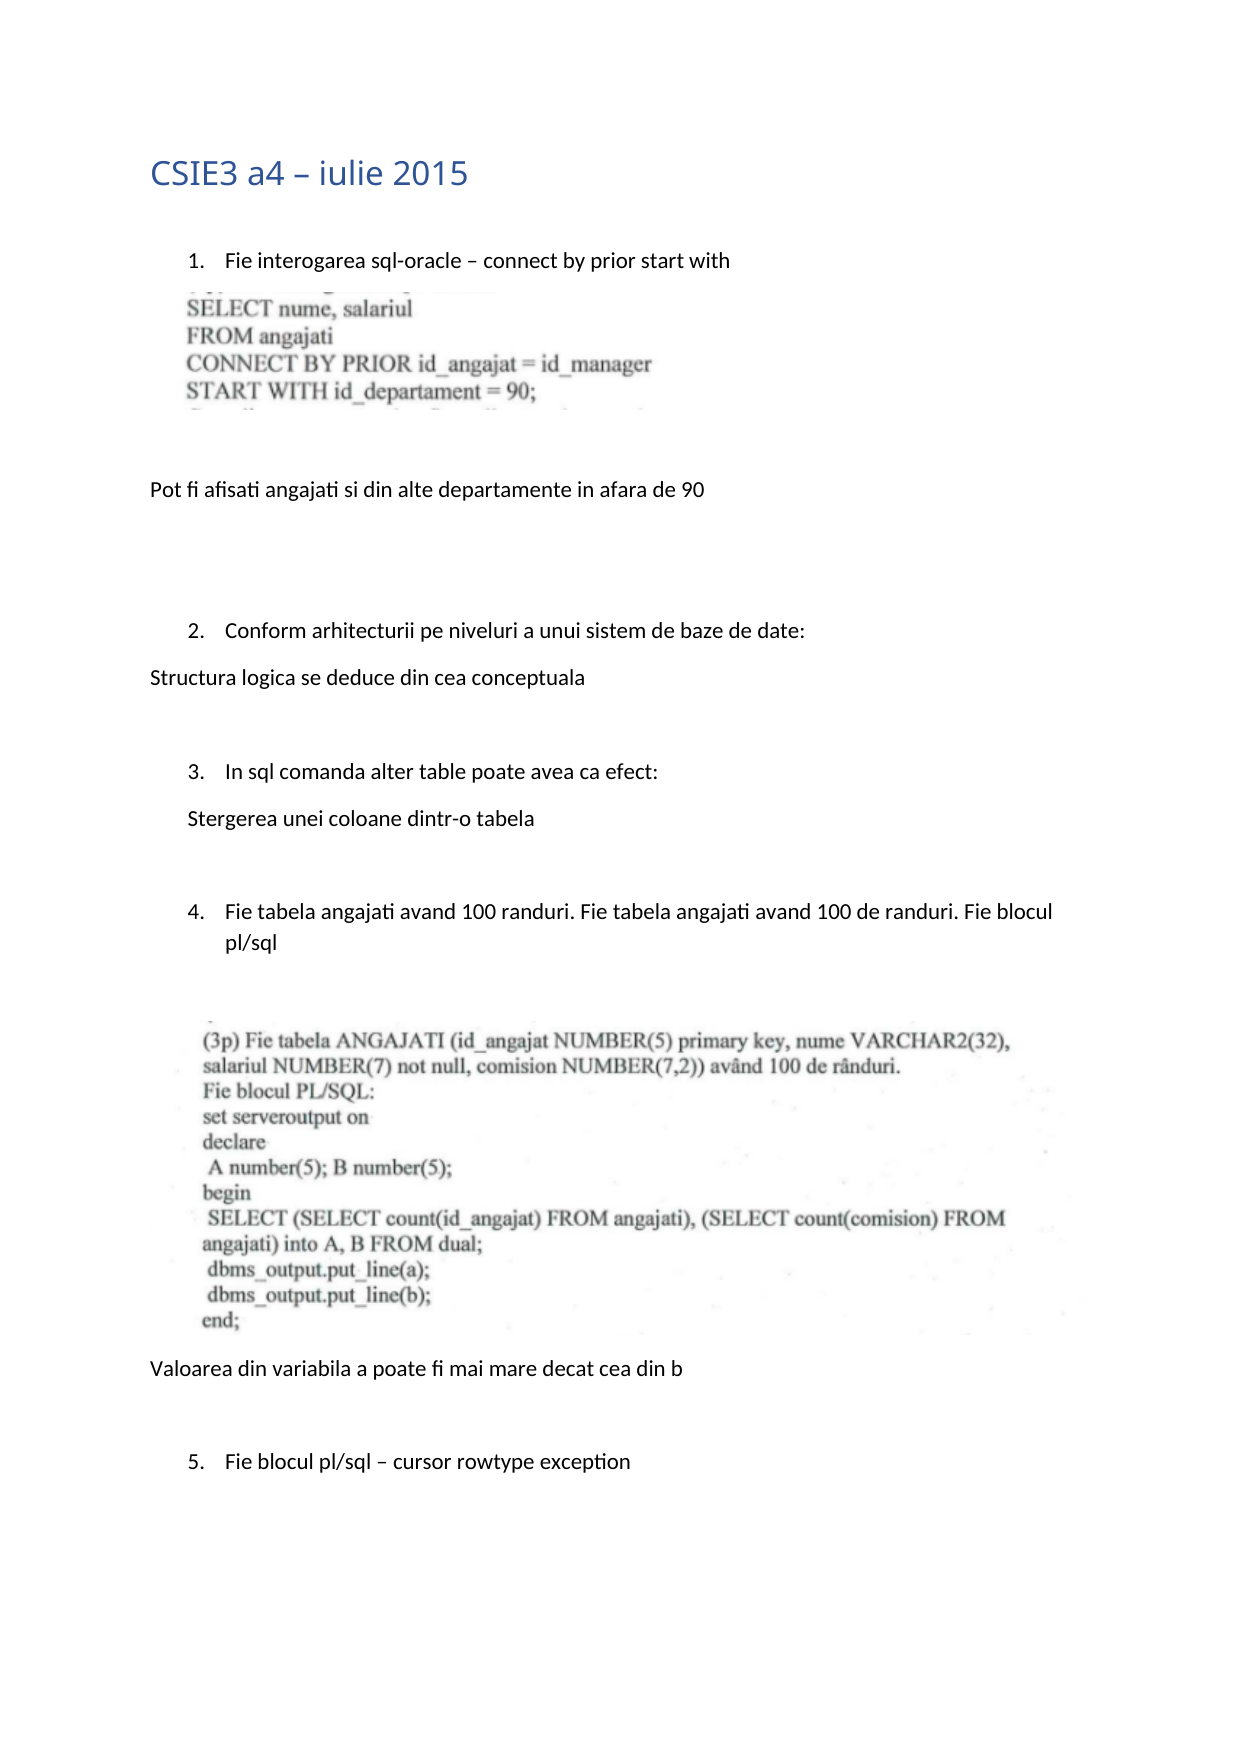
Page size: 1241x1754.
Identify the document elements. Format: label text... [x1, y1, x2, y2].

text Pot fi afisati angajati si din alte departamente in afara de 90 [150, 476, 1090, 504]
list Fie blocul pl/sql – cursor rowtype exception [187, 1447, 1090, 1475]
list In sql comanda alter table poate avea ca efect: [187, 757, 1090, 785]
list Conform arhitecturii pe niveluri a unui sistem de baze de date: [187, 616, 1090, 644]
text Valoarea din variabila a poate fi mai mare decat cea din b [150, 1354, 1090, 1382]
text Structura logica se deduce din cea conceptuala [150, 663, 1090, 691]
list Fie interogarea sql-oracle – connect by prior start with [187, 246, 1090, 274]
picture [150, 1021, 1091, 1335]
subtitle CSIE3 a4 – iulie 2015 [150, 150, 1090, 195]
picture [150, 292, 763, 410]
list Fie tabela angajati avand 100 randuri. Fie tabela angajati avand 100 de randuri. Fie blocul pl/sql [187, 897, 1090, 956]
text Stergerea unei coloane dintr-o tabela [187, 804, 1090, 832]
